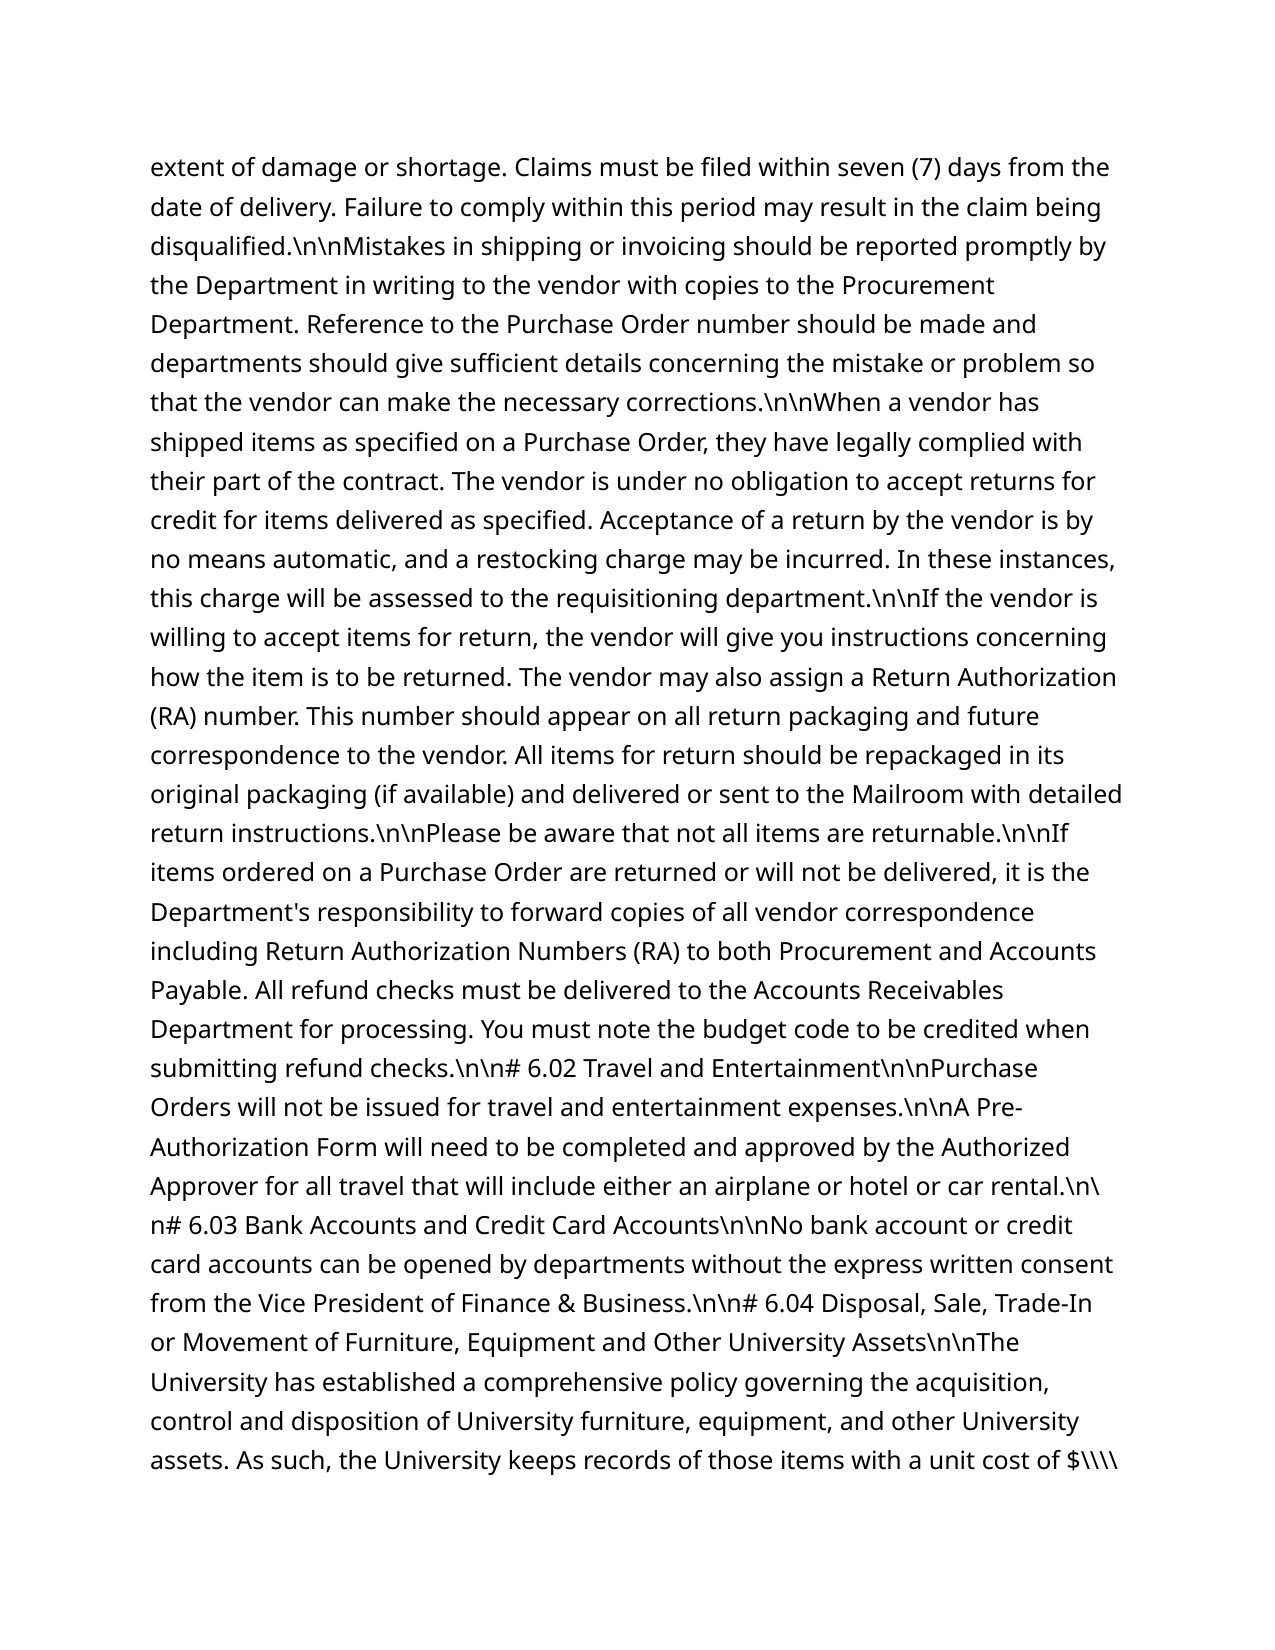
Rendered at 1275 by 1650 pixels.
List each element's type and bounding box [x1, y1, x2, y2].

text [150, 150, 1125, 1477]
